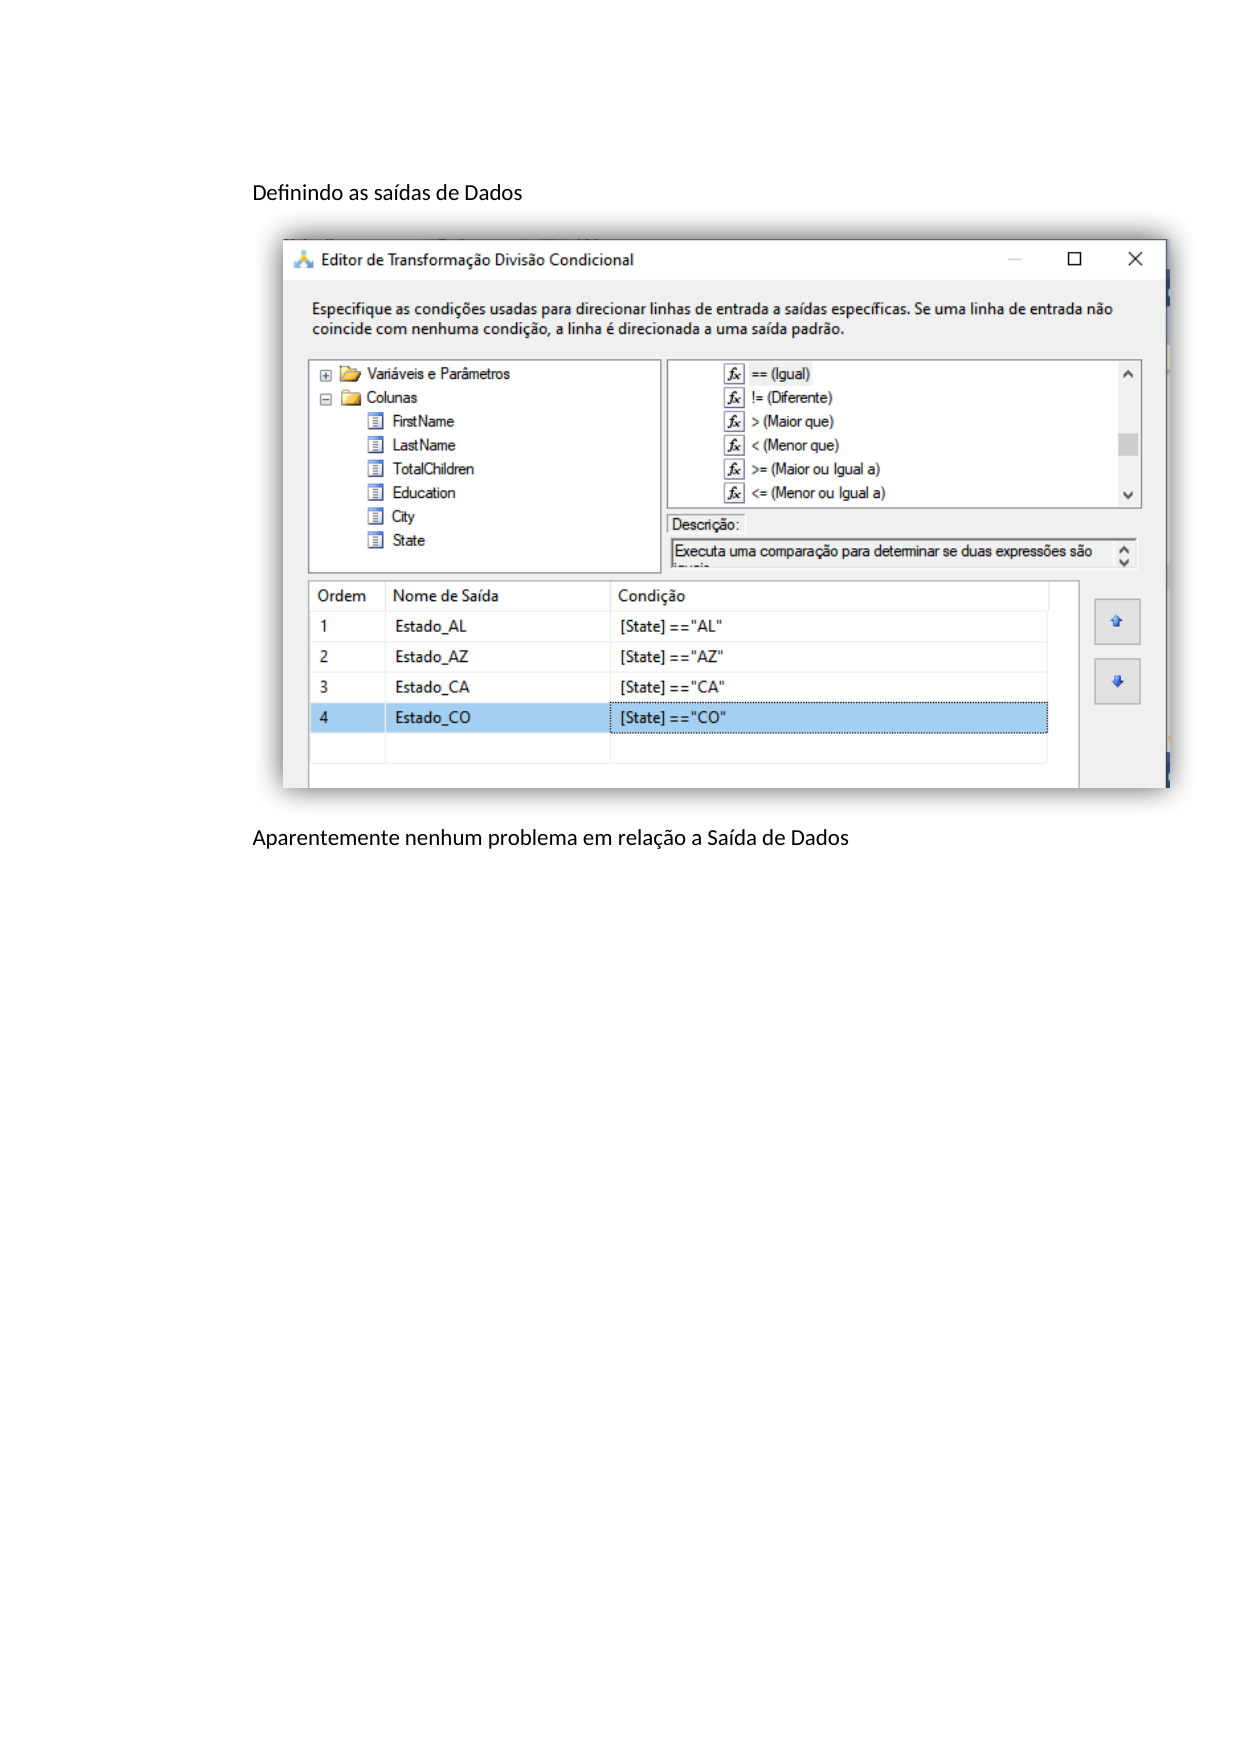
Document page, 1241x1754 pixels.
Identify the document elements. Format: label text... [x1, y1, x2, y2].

list Definindo as saídas de Dados [252, 178, 1063, 206]
picture [283, 239, 1170, 788]
list Aparentemente nenhum problema em relação a Saída de Dados [252, 823, 1063, 851]
